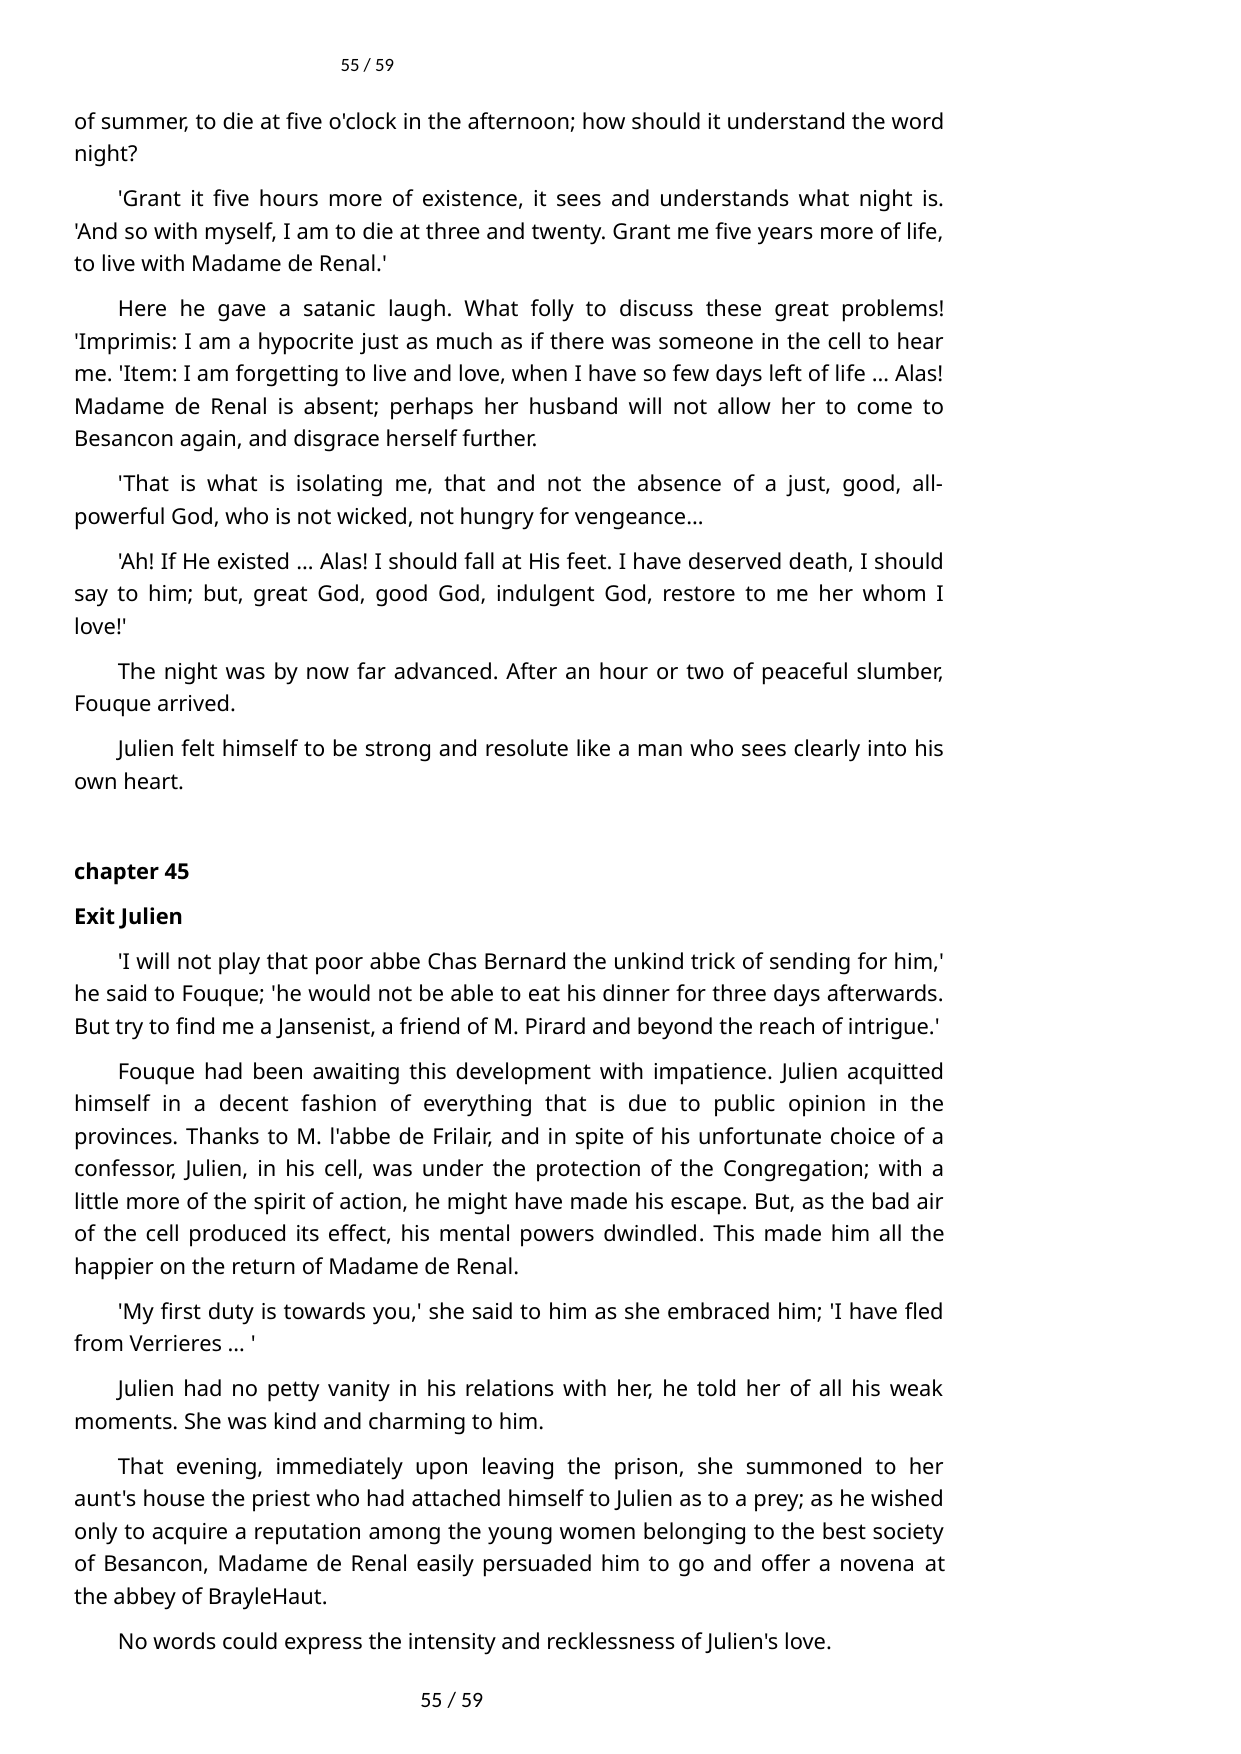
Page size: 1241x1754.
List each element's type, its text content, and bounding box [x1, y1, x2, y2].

text Julien felt himself to be strong and resolute like a man who sees clearly into his own heart. [74, 732, 945, 797]
text chapter 45 [74, 854, 945, 887]
text 'Grant it five hours more of existence, it sees and understands what night is. 'And so with myself, I am to die at three and twenty. Grant me five years more of life, to live with Madame de Renal.' [74, 182, 945, 279]
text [74, 104, 945, 169]
text Exit Julien [74, 899, 945, 932]
text Fouque had been awaiting this development with impatience. Julien acquitted himself in a decent fashion of everything that is due to public opinion in the provinces. Thanks to M. l'abbe de Frilair, and in spite of his unfortunate choice of a confessor, Julien, in his cell, was under the protection of the Congregation; with a little more of the spirit of action, he might have made his escape. But, as the bad air of the cell produced its effect, his mental powers dwindled. This made him all the happier on the return of Madame de Renal. [74, 1054, 945, 1282]
text Julien had no petty vanity in his relations with her, he told her of all his weak moments. She was kind and charming to him. [74, 1372, 945, 1437]
text That evening, immediately upon leaving the prison, she summoned to her aunt's house the priest who had attached himself to Julien as to a prey; as he wished only to acquire a reputation among the young women belonging to the best society of Besancon, Madame de Renal easily persuaded him to go and offer a novena at the abbey of BrayleHaut. [74, 1449, 945, 1612]
text 'I will not play that poor abbe Chas Bernard the unkind trick of sending for him,' he said to Fouque; 'he would not be able to eat his dinner for three days afterwards. But try to find me a Jansenist, a friend of M. Pirard and beyond the reach of intrigue.' [74, 944, 945, 1042]
text Here he gave a satanic laugh. What folly to discuss these great problems! 'Imprimis: I am a hypocrite just as much as if there was someone in the cell to hear me. 'Item: I am forgetting to live and love, when I have so few days left of life … Alas! Madame de Renal is absent; perhaps her husband will not allow her to come to Besancon again, and disgrace herself further. [74, 292, 945, 454]
text The night was by now far advanced. After an hour or two of peaceful slumber, Fouque arrived. [74, 654, 945, 719]
text No words could express the intensity and recklessness of Julien's love. [74, 1624, 945, 1657]
text 'Ah! If He existed … Alas! I should fall at His feet. I have deserved death, I should say to him; but, great God, good God, indulgent God, restore to me her whom I love!' [74, 544, 945, 642]
text 'My first duty is towards you,' she said to him as she embraced him; 'I have fled from Verrieres … ' [74, 1294, 945, 1359]
text 'That is what is isolating me, that and not the absence of a just, good, all-powerful God, who is not wicked, not hungry for vengeance… [74, 467, 945, 532]
